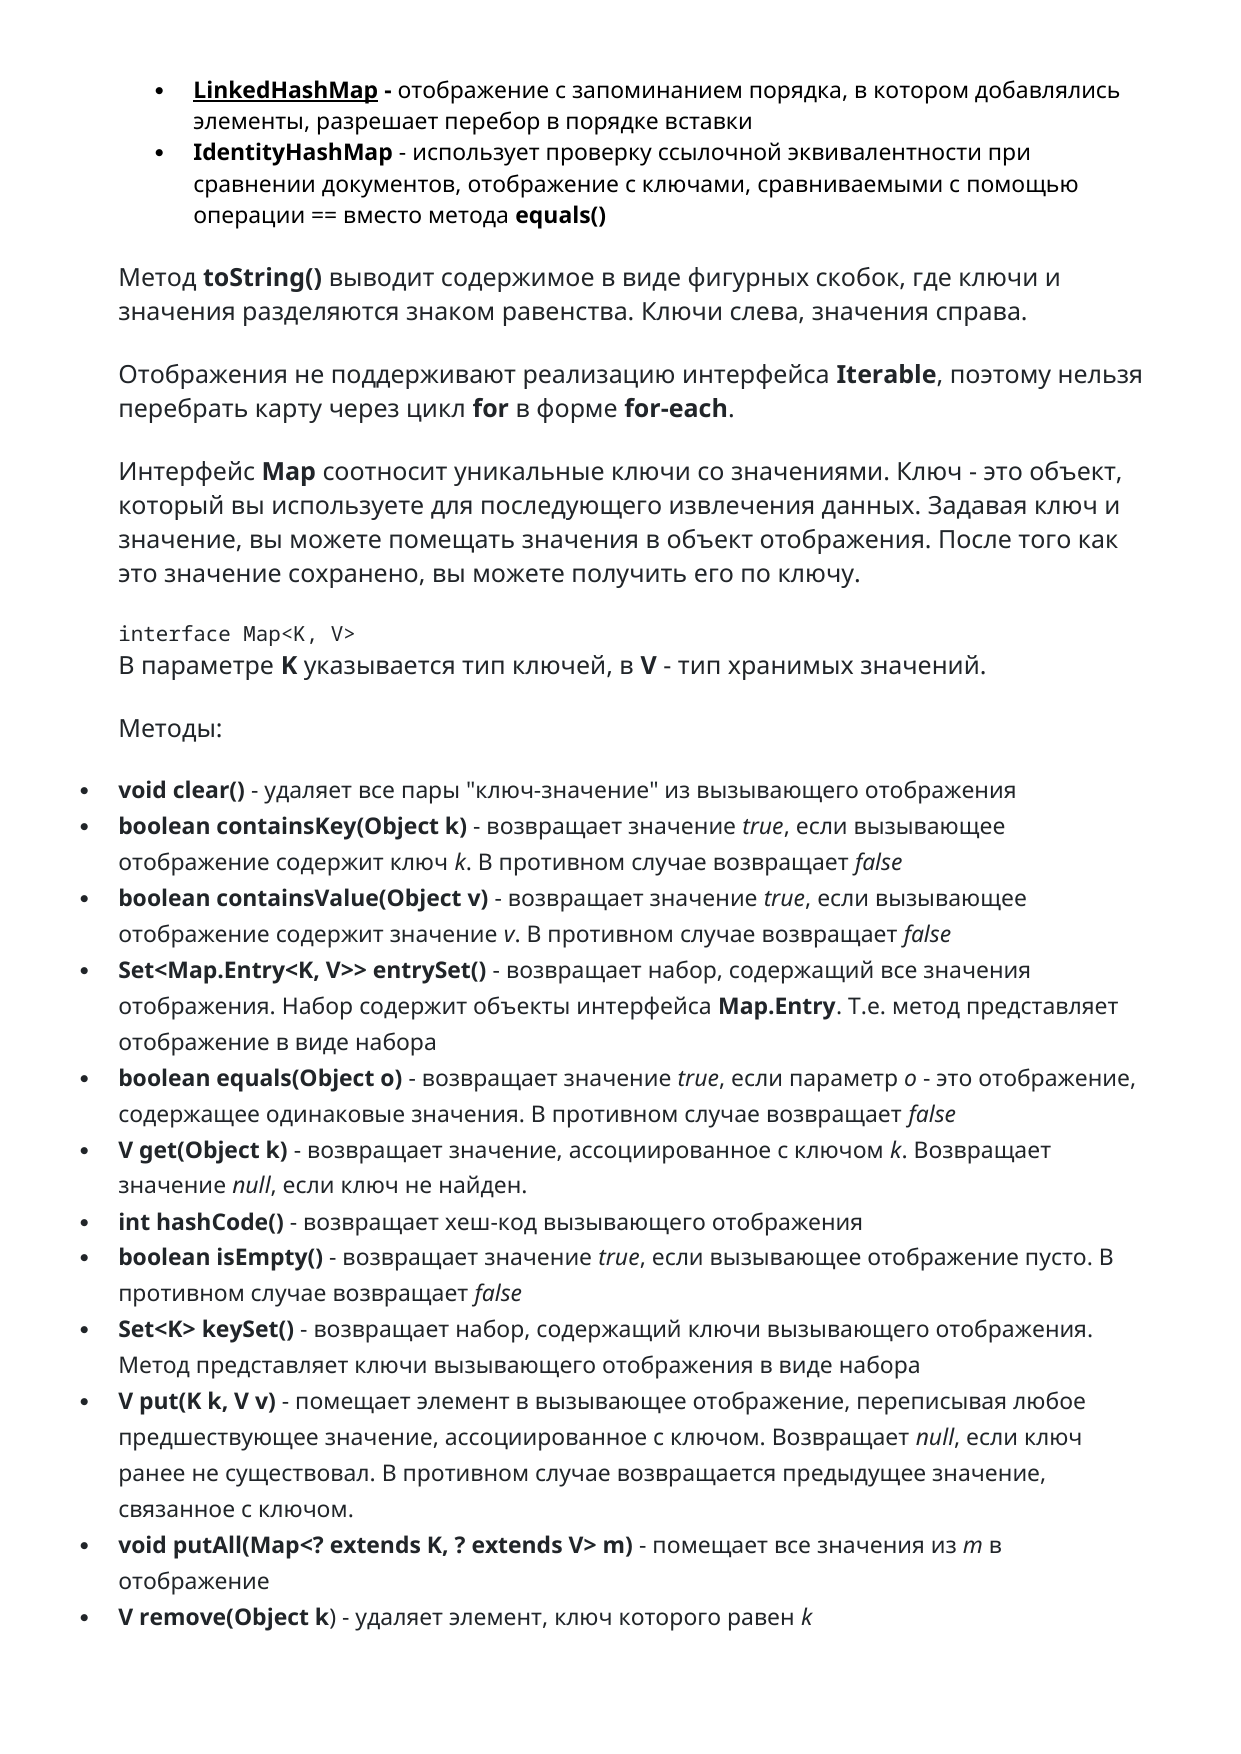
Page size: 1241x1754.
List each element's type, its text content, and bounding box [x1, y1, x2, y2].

list IdentityHashMap - использует проверку ссылочной эквивалентности при сравнении документов, отображение с ключами, сравниваемыми с помощью операции == вместо метода equals() [156, 136, 1152, 230]
list boolean containsKey(Object k) - возвращает значение true, если вызывающее отображение содержит ключ k. В противном случае возвращает false [81, 810, 1152, 877]
text Отображения не поддерживают реализацию интерфейса Iterable, поэтому нельзя перебрать карту через цикл for в форме for-each. [118, 357, 1152, 425]
list boolean isEmpty() - возвращает значение true, если вызывающее отображение пусто. В противном случае возвращает false [81, 1241, 1152, 1308]
list void putAll(Map<? extends K, ? extends V> m) - помещает все значения из m в отображение [81, 1529, 1152, 1596]
list V remove(Object k) - удаляет элемент, ключ которого равен k [81, 1601, 1152, 1632]
text interface Map<K, V> [118, 619, 1152, 648]
list Set<Map.Entry<K, V>> entrySet() - возвращает набор, содержащий все значения отображения. Набор содержит объекты интерфейса Map.Entry. Т.е. метод представляет отображение в виде набора [81, 954, 1152, 1057]
list boolean containsValue(Object v) - возвращает значение true, если вызывающее отображение содержит значение v. В противном случае возвращает false [81, 882, 1152, 949]
list V get(Object k) - возвращает значение, ассоциированное с ключом k. Возвращает значение null, если ключ не найден. [81, 1133, 1152, 1201]
text Интерфейс Map соотносит уникальные ключи со значениями. Ключ - это объект, который вы используете для последующего извлечения данных. Задавая ключ и значение, вы можете помещать значения в объект отображения. После того как это значение сохранено, вы можете получить его по ключу. [118, 454, 1152, 590]
text В параметре K указывается тип ключей, в V - тип хранимых значений. [118, 648, 1152, 682]
list LinkedHashMap - отображение с запоминанием порядка, в котором добавлялись элементы, разрешает перебор в порядке вставки [156, 74, 1152, 136]
text Метод toString() выводит содержимое в виде фигурных скобок, где ключи и значения разделяются знаком равенства. Ключи слева, значения справа. [118, 259, 1152, 327]
list void clear() - удаляет все пары "ключ-значение" из вызывающего отображения [81, 774, 1152, 805]
list Set<K> keySet() - возвращает набор, содержащий ключи вызывающего отображения. Метод представляет ключи вызывающего отображения в виде набора [81, 1313, 1152, 1380]
list boolean equals(Object o) - возвращает значение true, если параметр o - это отображение, содержащее одинаковые значения. В противном случае возвращает false [81, 1062, 1152, 1129]
list int hashCode() - возвращает хеш-код вызывающего отображения [81, 1205, 1152, 1237]
text Методы: [118, 711, 1152, 745]
list V put(K k, V v) - помещает элемент в вызывающее отображение, переписывая любое предшествующее значение, ассоциированное с ключом. Возвращает null, если ключ ранее не существовал. В противном случае возвращается предыдущее значение, связанное с ключом. [81, 1385, 1152, 1524]
